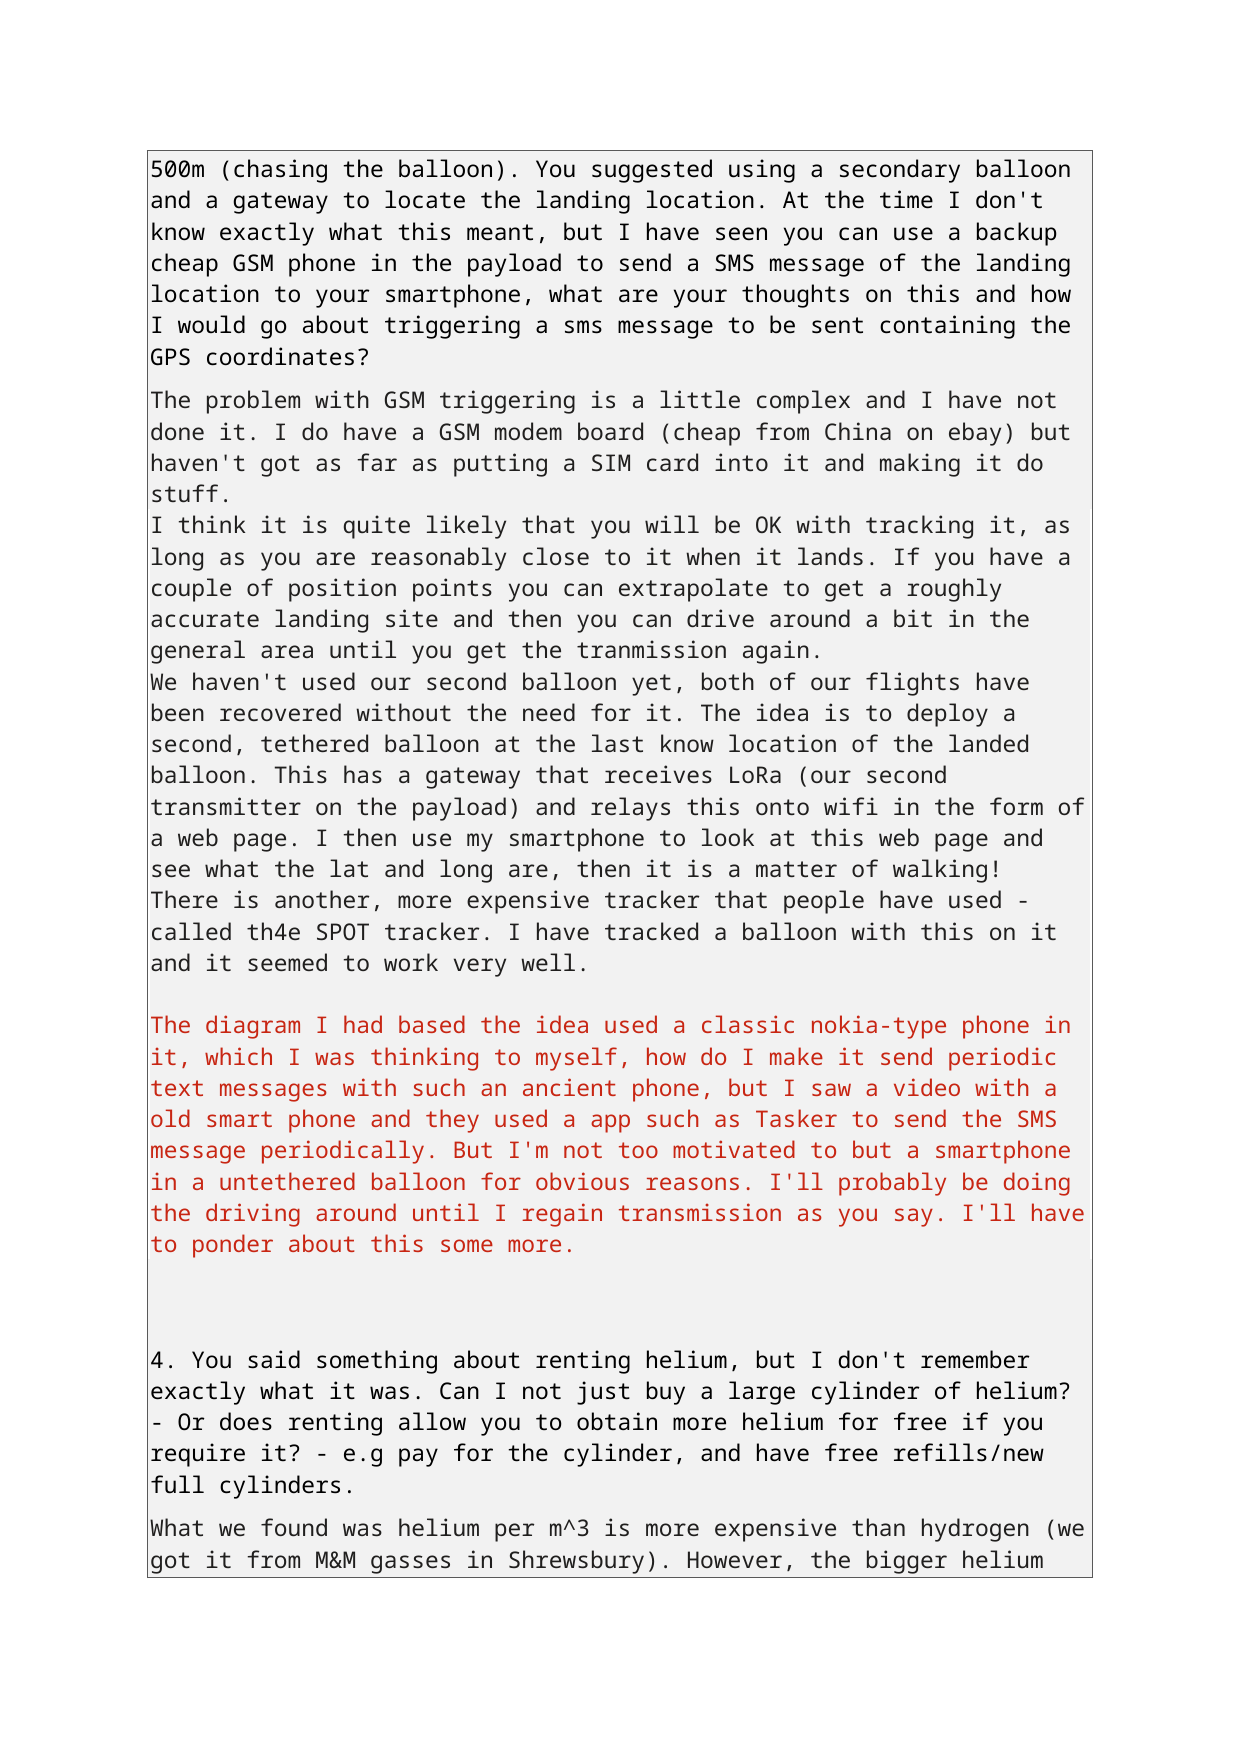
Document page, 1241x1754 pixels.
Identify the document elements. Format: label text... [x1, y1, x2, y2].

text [148, 151, 1092, 372]
text ​The diagram I had based the idea used a classic nokia-type phone in it, which I was thinking to myself, how do I make it send periodic text messages with such an ancient phone, but I saw a video with a old smart phone and they used a app such as Tasker to send the SMS message periodically. But I'm not too motivated to but a smartphone in a untethered balloon for obvious reasons. I'll probably be doing the driving around until I regain transmission as you say. I'll have to ponder about this some more. [150, 1009, 1090, 1259]
text There is another, more expensive tracker that people have used - called th4e SPOT tracker. I have tracked a balloon with this on it and it seemed to work very well. [150, 884, 1090, 978]
text The problem with GSM triggering is a little complex and I have not done it. I do have a GSM modem board (cheap from China on ebay) but haven't got as far as putting a SIM card into it and making it do stuff. [148, 381, 1092, 509]
text 4. You said something about renting helium, but I don't remember exactly what it was. Can I not just buy a large cylinder of helium? - Or does renting allow you to obtain more helium for free if you require it? - e.g pay for the cylinder, and have free refills/new full cylinders. [148, 1341, 1092, 1500]
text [148, 1509, 1092, 1577]
text I think it is quite likely that you will be OK with tracking it, as long as you are reasonably close to it when it lands. If you have a couple of position points you can extrapolate to get a roughly accurate landing site and then you can drive around a bit in the general area until you get the tranmission again. [150, 509, 1090, 666]
text We haven't used our second balloon yet, both of our flights have been recovered without the need for it. The idea is to deploy a second, tethered balloon at the last know location of the landed balloon. This has a gateway that receives LoRa (our second transmitter on the payload) and relays this onto wifi in the form of a web page. I then use my smartphone to look at this web page and see what the lat and long are, then it is a matter of walking! [150, 666, 1090, 884]
